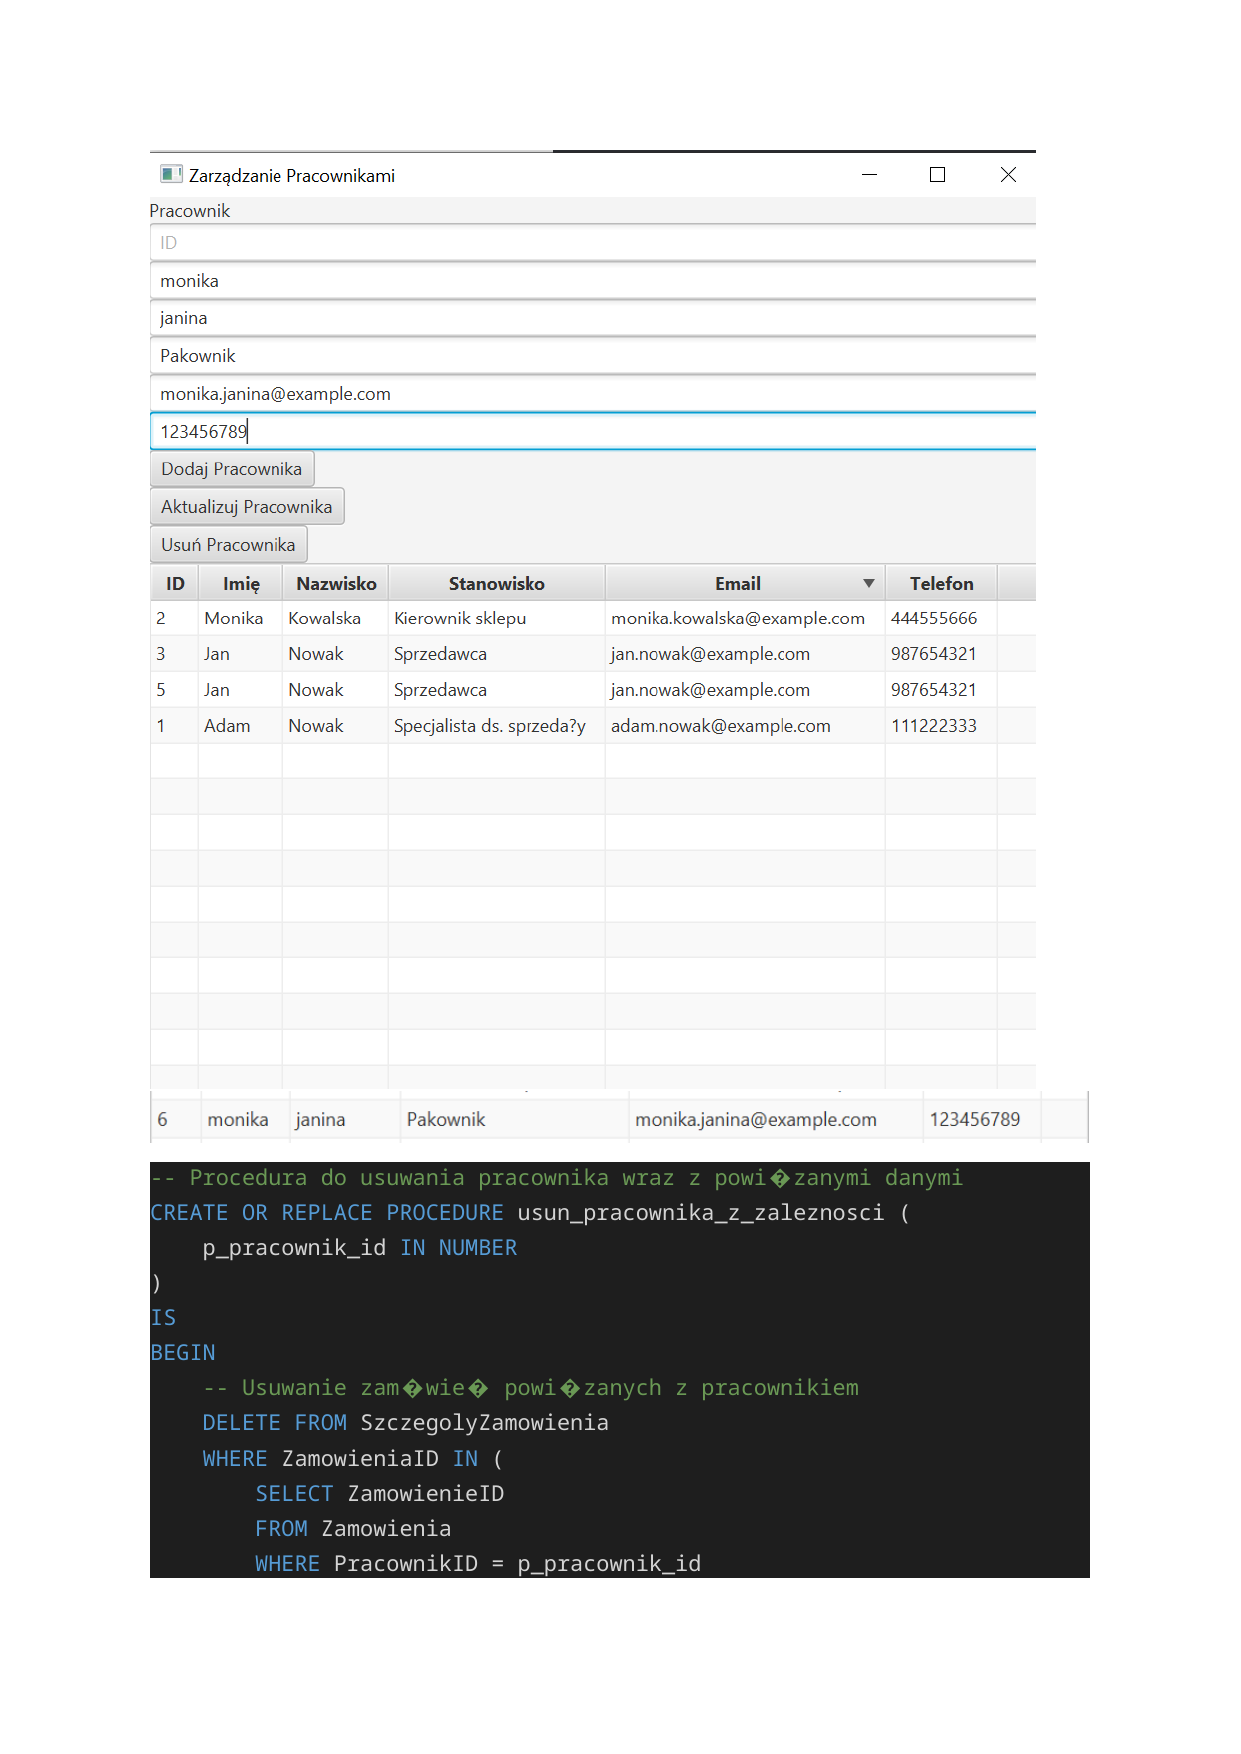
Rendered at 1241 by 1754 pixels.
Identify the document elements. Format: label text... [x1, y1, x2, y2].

text ) [150, 1267, 1090, 1297]
text -- Usuwanie zam�wie� powi�zanych z pracownikiem [150, 1372, 1090, 1402]
picture [150, 414, 1036, 448]
picture [150, 1091, 1089, 1143]
text FROM Zamowienia [150, 1513, 1090, 1542]
text p_pracownik_id IN NUMBER [150, 1232, 1090, 1262]
text -- Procedura do usuwania pracownika wraz z powi�zanymi danymi [150, 1162, 1090, 1191]
picture [150, 150, 1036, 412]
text IS [150, 1302, 1090, 1332]
text SELECT ZamowienieID [150, 1478, 1090, 1507]
text WHERE ZamowieniaID IN ( [150, 1442, 1090, 1472]
text BEGIN [150, 1337, 1090, 1367]
text CREATE OR REPLACE PROCEDURE usun_pracownika_z_zaleznosci ( [150, 1197, 1090, 1227]
picture [150, 450, 1036, 1089]
text DELETE FROM SzczegolyZamowienia [150, 1407, 1090, 1437]
text WHERE PracownikID = p_pracownik_id [150, 1548, 1090, 1578]
